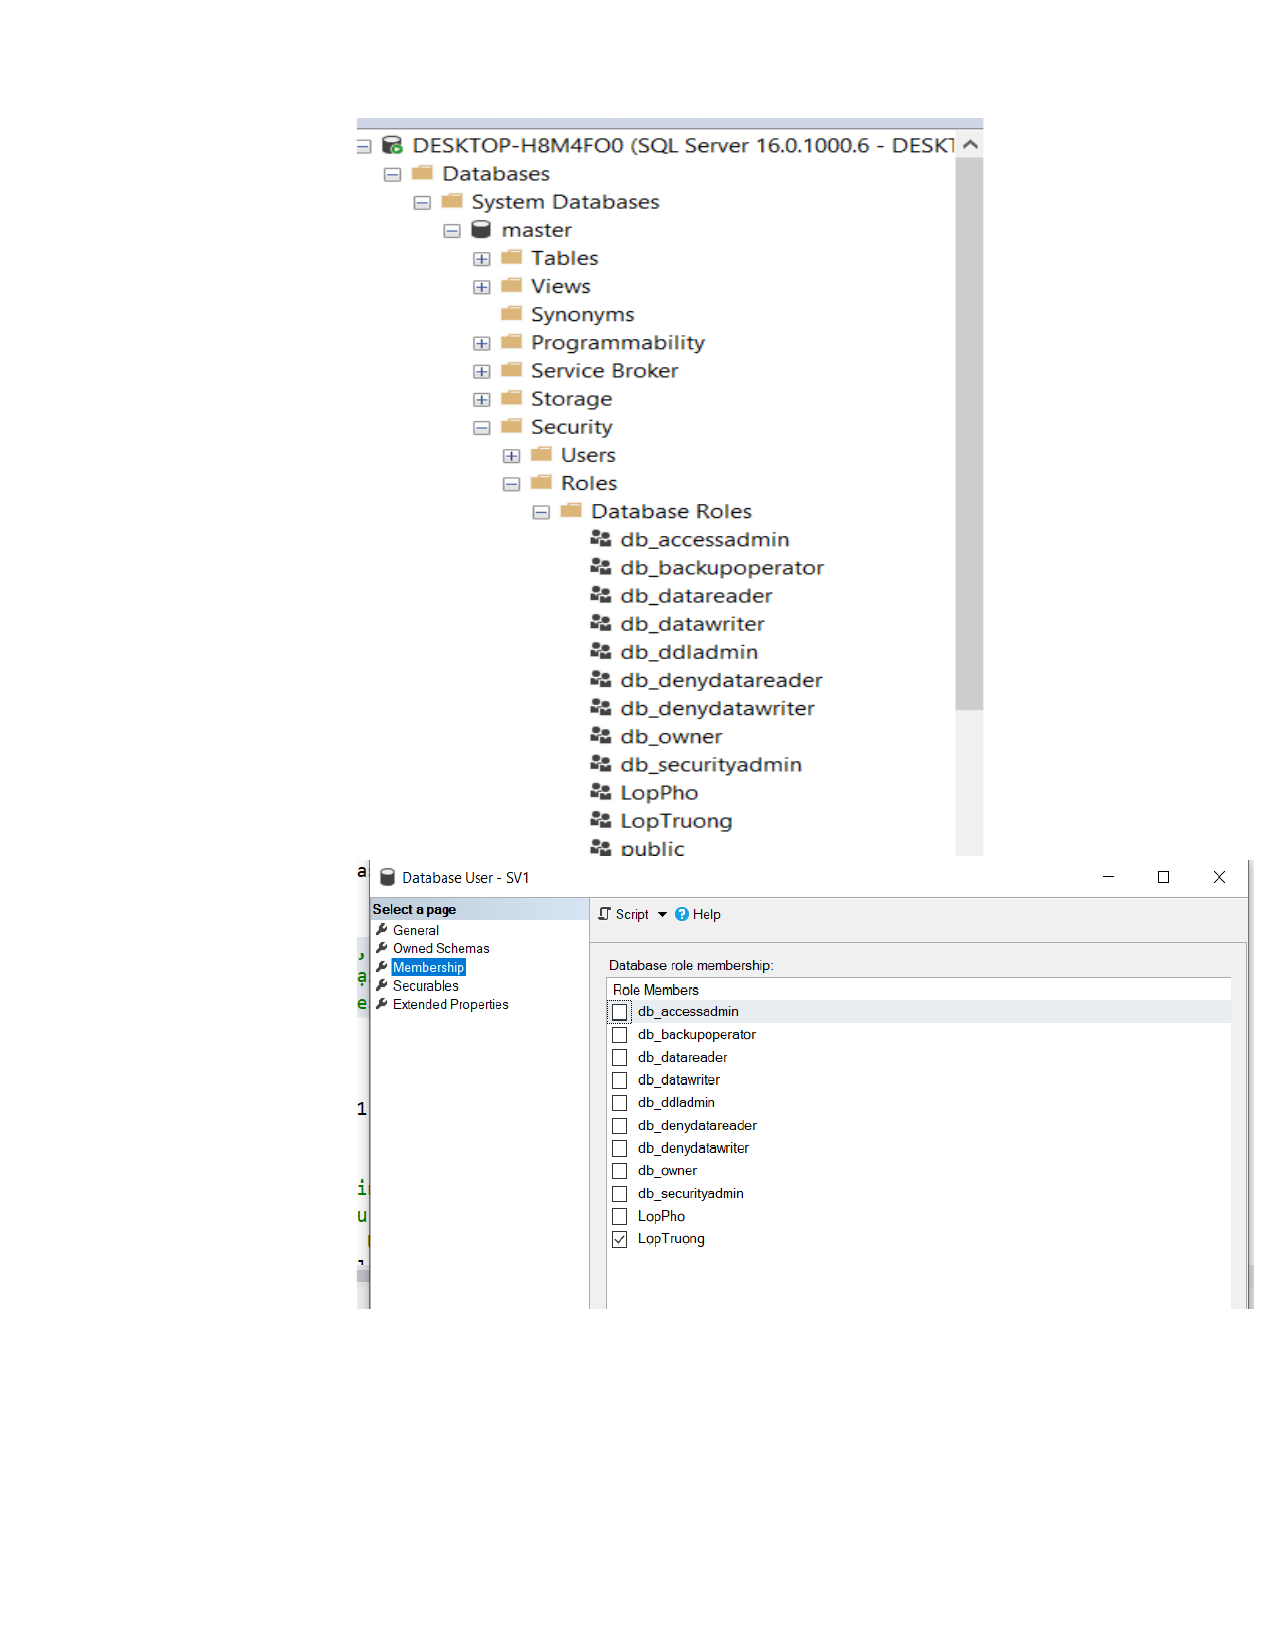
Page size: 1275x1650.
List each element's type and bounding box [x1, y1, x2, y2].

picture [356, 860, 1254, 1309]
picture [356, 118, 984, 856]
